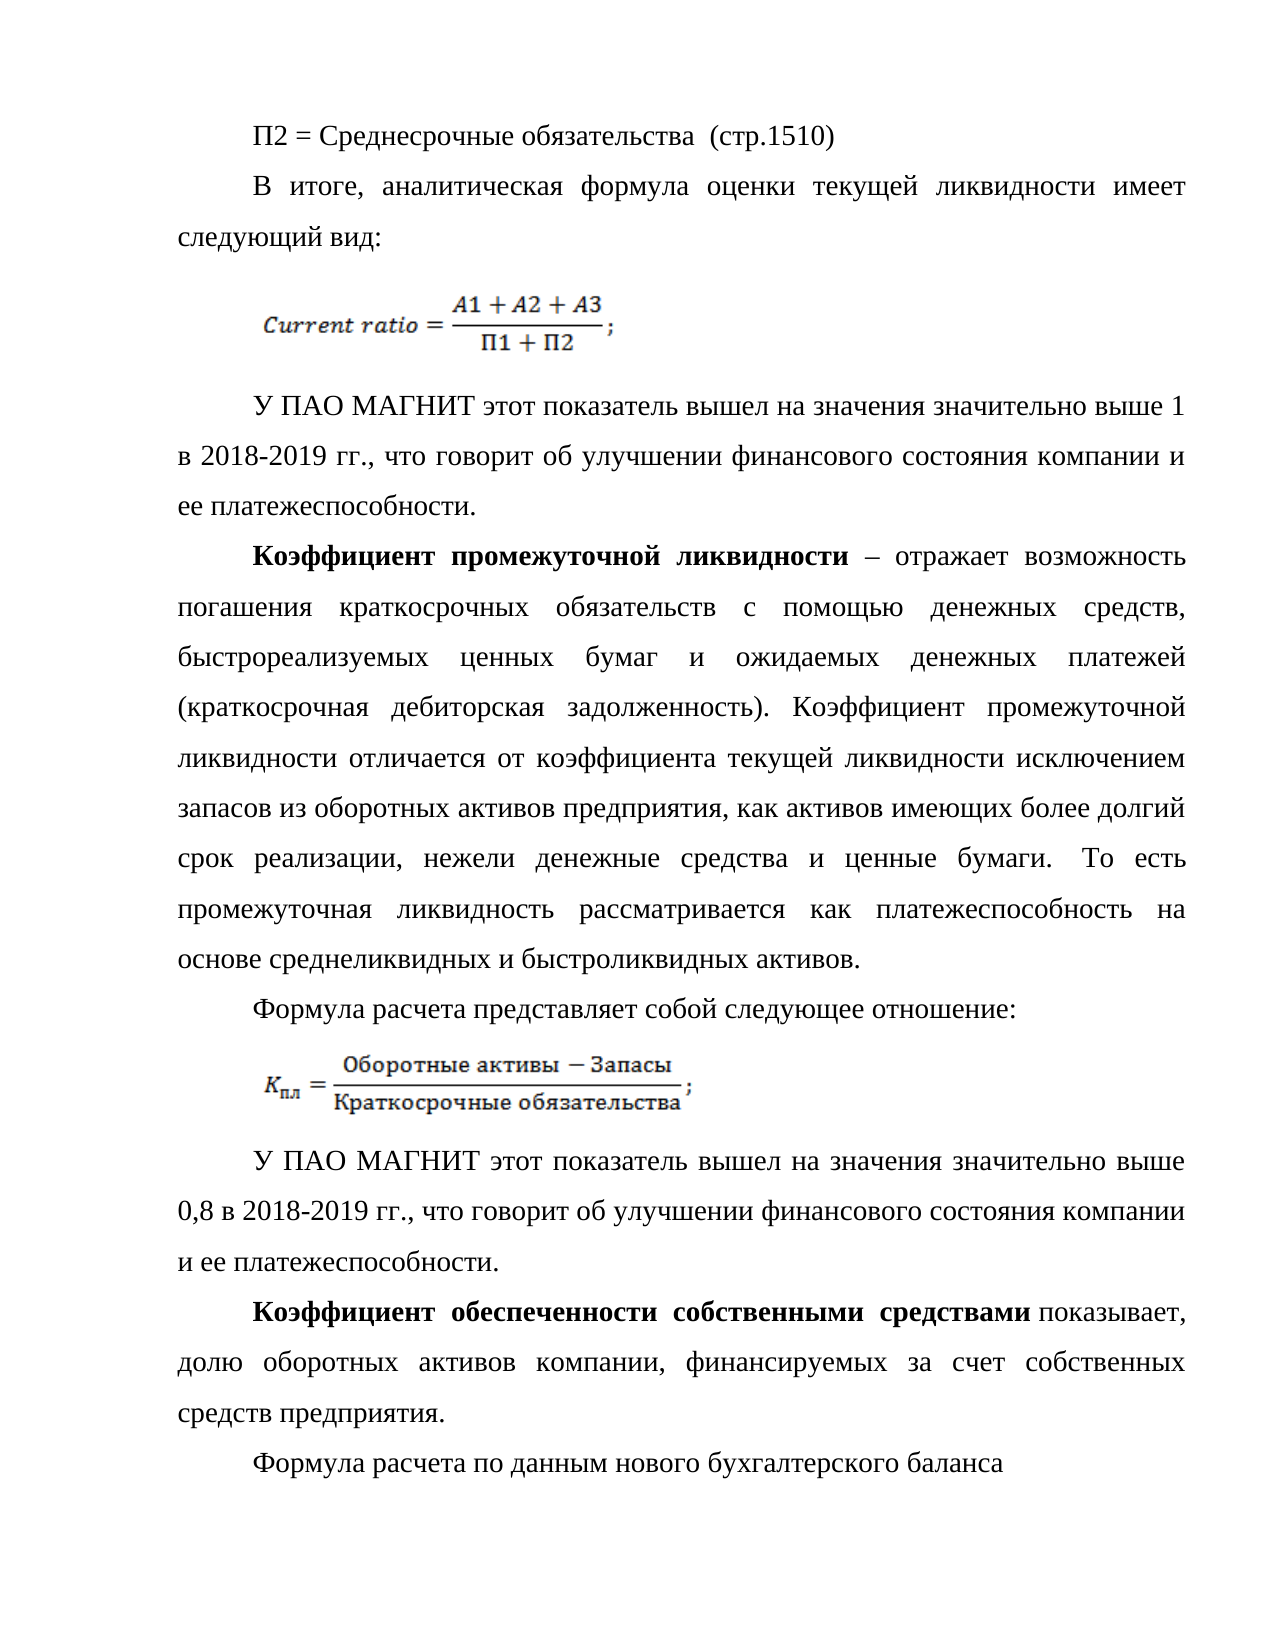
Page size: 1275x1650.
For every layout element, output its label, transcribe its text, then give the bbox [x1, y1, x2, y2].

text Формула расчета представляет собой следующее отношение: [177, 991, 1186, 1025]
text П2 = Среднесрочные обязательства (стр.1510) [177, 118, 1186, 152]
text У ПАО МАГНИТ этот показатель вышел на значения значительно выше 0,8 в 2018-2019 гг., что говорит об улучшении финансового состояния компании и ее платежеспособности. [177, 1143, 1186, 1277]
text У ПАО МАГНИТ этот показатель вышел на значения значительно выше 1 в 2018-2019 гг., что говорит об улучшении финансового состояния компании и ее платежеспособности. [177, 388, 1186, 522]
text В итоге, аналитическая формула оценки текущей ликвидности имеет следующий вид: [177, 168, 1186, 252]
text Коэффициент промежуточной ликвидности – отражает возможность погашения краткосрочных обязательств с помощью денежных средств, быстрореализуемых ценных бумаг и ожидаемых денежных платежей (краткосрочная дебиторская задолженность). Коэффициент промежуточной ликвидности отличается от коэффициента текущей ликвидности исключением запасов из оборотных активов предприятия, как активов имеющих более долгий срок реализации, нежели денежные средства и ценные бумаги. То есть промежуточная ликвидность рассматривается как платежеспособность на основе среднеликвидных и быстроликвидных активов. [177, 538, 1186, 974]
text Коэффициент обеспеченности собственными средствами показывает, долю оборотных активов компании, финансируемых за счет собственных средств предприятия. [177, 1294, 1186, 1428]
picture [252, 269, 628, 371]
text Формула расчета по данным нового бухгалтерского баланса [177, 1445, 1186, 1478]
picture [252, 1041, 699, 1127]
